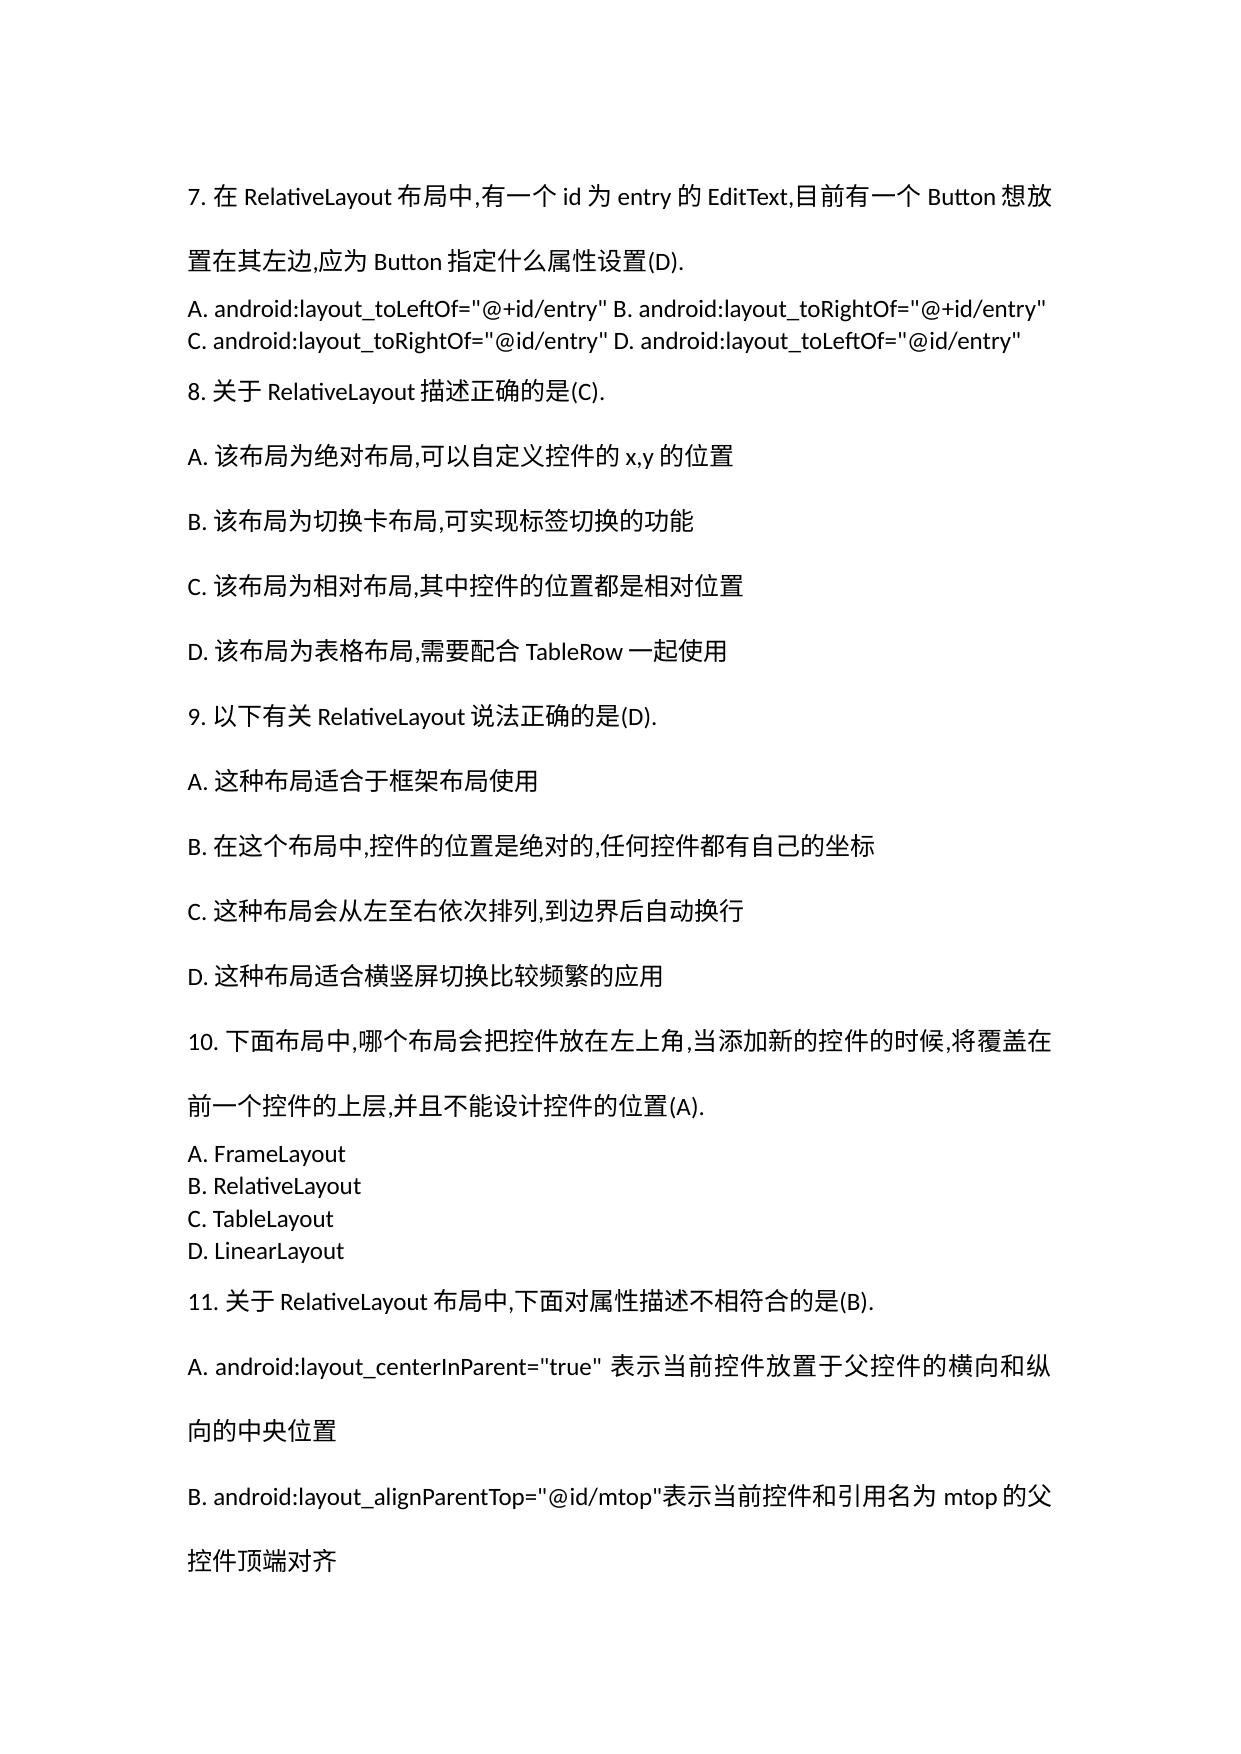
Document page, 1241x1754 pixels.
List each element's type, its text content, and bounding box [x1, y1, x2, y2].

text A. FrameLayout [187, 1137, 1053, 1169]
text C. TableLayout [187, 1202, 1053, 1234]
text 8. 关于RelativeLayout描述正确的是(C). [187, 357, 1053, 422]
text C. android:layout_toRightOf="@id/entry" D. android:layout_toLeftOf="@id/entry" [187, 324, 1053, 357]
text B. 在这个布局中,控件的位置是绝对的,任何控件都有自己的坐标 [187, 812, 1053, 877]
text B. android:layout_alignParentTop="@id/mtop"表示当前控件和引用名为mtop的父控件顶端对齐 [187, 1462, 1053, 1592]
text 10. 下面布局中,哪个布局会把控件放在左上角,当添加新的控件的时候,将覆盖在前一个控件的上层,并且不能设计控件的位置(A). [187, 1007, 1053, 1137]
text B. RelativeLayout [187, 1169, 1053, 1202]
text B. 该布局为切换卡布局,可实现标签切换的功能 [187, 487, 1053, 552]
text 7. 在RelativeLayout布局中,有一个id为entry的EditText,目前有一个Button想放置在其左边,应为Button指定什么属性设置(D). [187, 162, 1053, 292]
text A. android:layout_centerInParent="true" 表示当前控件放置于父控件的横向和纵向的中央位置 [187, 1332, 1053, 1462]
text C. 这种布局会从左至右依次排列,到边界后自动换行 [187, 877, 1053, 942]
text A. 该布局为绝对布局,可以自定义控件的x,y 的位置 [187, 422, 1053, 487]
text A. 这种布局适合于框架布局使用 [187, 747, 1053, 812]
text 11. 关于RelativeLayout布局中,下面对属性描述不相符合的是(B). [187, 1267, 1053, 1332]
text D. 该布局为表格布局,需要配合TableRow一起使用 [187, 617, 1053, 682]
text D. LinearLayout [187, 1234, 1053, 1267]
text A. android:layout_toLeftOf="@+id/entry" B. android:layout_toRightOf="@+id/entry" [187, 292, 1053, 324]
text C. 该布局为相对布局,其中控件的位置都是相对位置 [187, 552, 1053, 617]
text 9. 以下有关RelativeLayout说法正确的是(D). [187, 682, 1053, 747]
text D. 这种布局适合横竖屏切换比较频繁的应用 [187, 942, 1053, 1007]
